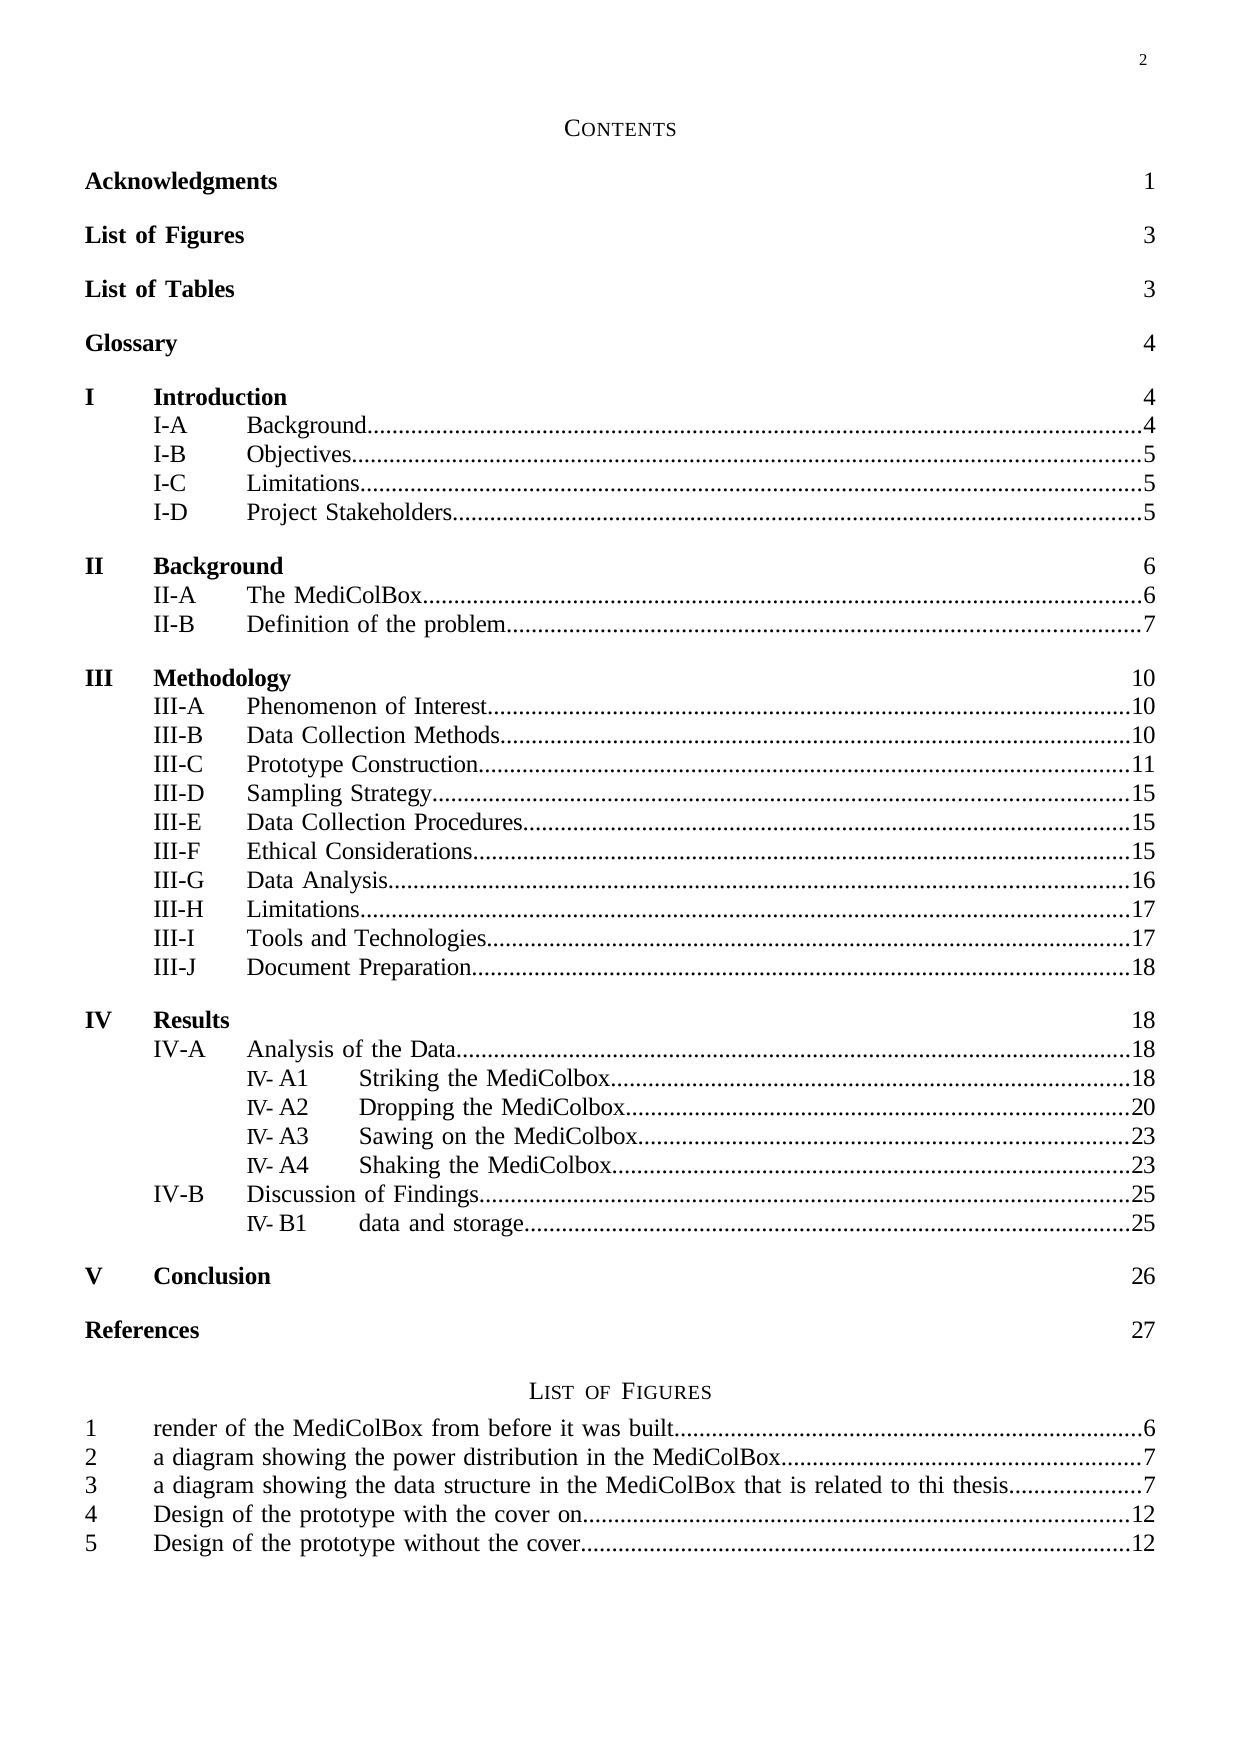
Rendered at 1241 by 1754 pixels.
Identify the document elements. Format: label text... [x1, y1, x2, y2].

list A3 Sawing on the MediColbox 23 [246, 1121, 1213, 1150]
list Phenomenon of Interest 10 [153, 691, 1213, 720]
text Glossary 4 [84, 328, 1213, 357]
list Sampling Strategy 15 [153, 778, 1213, 807]
text Contents [80, 113, 1161, 141]
list render of the MediColBox from before it was built 6 [84, 1413, 1213, 1442]
list Document Preparation 18 [153, 952, 1213, 980]
list A4 Shaking the MediColbox 23 [246, 1150, 1213, 1178]
list B1 data and storage 25 [246, 1208, 1213, 1236]
list A2 Dropping the MediColbox 20 [246, 1092, 1213, 1121]
text List of Figures [80, 1376, 1161, 1405]
list Data Collection Methods 10 [153, 720, 1213, 749]
list Limitations 17 [153, 894, 1213, 922]
list Discussion of Findings 25 [153, 1179, 1213, 1207]
text List of Figures 3 [84, 220, 1213, 249]
text List of Tables 3 [84, 274, 1213, 303]
list Tools and Technologies 17 [153, 923, 1213, 951]
list The MediColBox 6 [153, 580, 1213, 609]
list Design of the prototype with the cover on 12 [84, 1499, 1213, 1528]
list Analysis of the Data 18 [153, 1034, 1213, 1063]
list Project Stakeholders 5 [153, 497, 1213, 526]
list Data Analysis 16 [153, 865, 1213, 894]
list Results 18 [84, 1005, 1213, 1034]
list Objectives 5 [153, 439, 1213, 468]
text References 27 [84, 1315, 1213, 1344]
list Data Collection Procedures 15 [153, 807, 1213, 836]
list Conclusion 26 [84, 1261, 1213, 1290]
list Ethical Considerations 15 [153, 836, 1213, 865]
list Limitations 5 [153, 468, 1213, 497]
list Background 6 [84, 551, 1213, 580]
list Prototype Construction 11 [153, 749, 1213, 778]
list Background 4 [153, 411, 1213, 439]
text Acknowledgments 1 [84, 166, 1213, 195]
list a diagram showing the data structure in the MediColBox that is related to thi thesis 7 [84, 1471, 1213, 1499]
list Methodology 10 [84, 663, 1213, 691]
list a diagram showing the power distribution in the MediColBox 7 [84, 1442, 1213, 1471]
list A1 Striking the MediColbox 18 [246, 1063, 1213, 1092]
list Introduction 4 [84, 382, 1213, 410]
list Definition of the problem 7 [153, 609, 1213, 637]
list Design of the prototype without the cover 12 [84, 1528, 1213, 1557]
